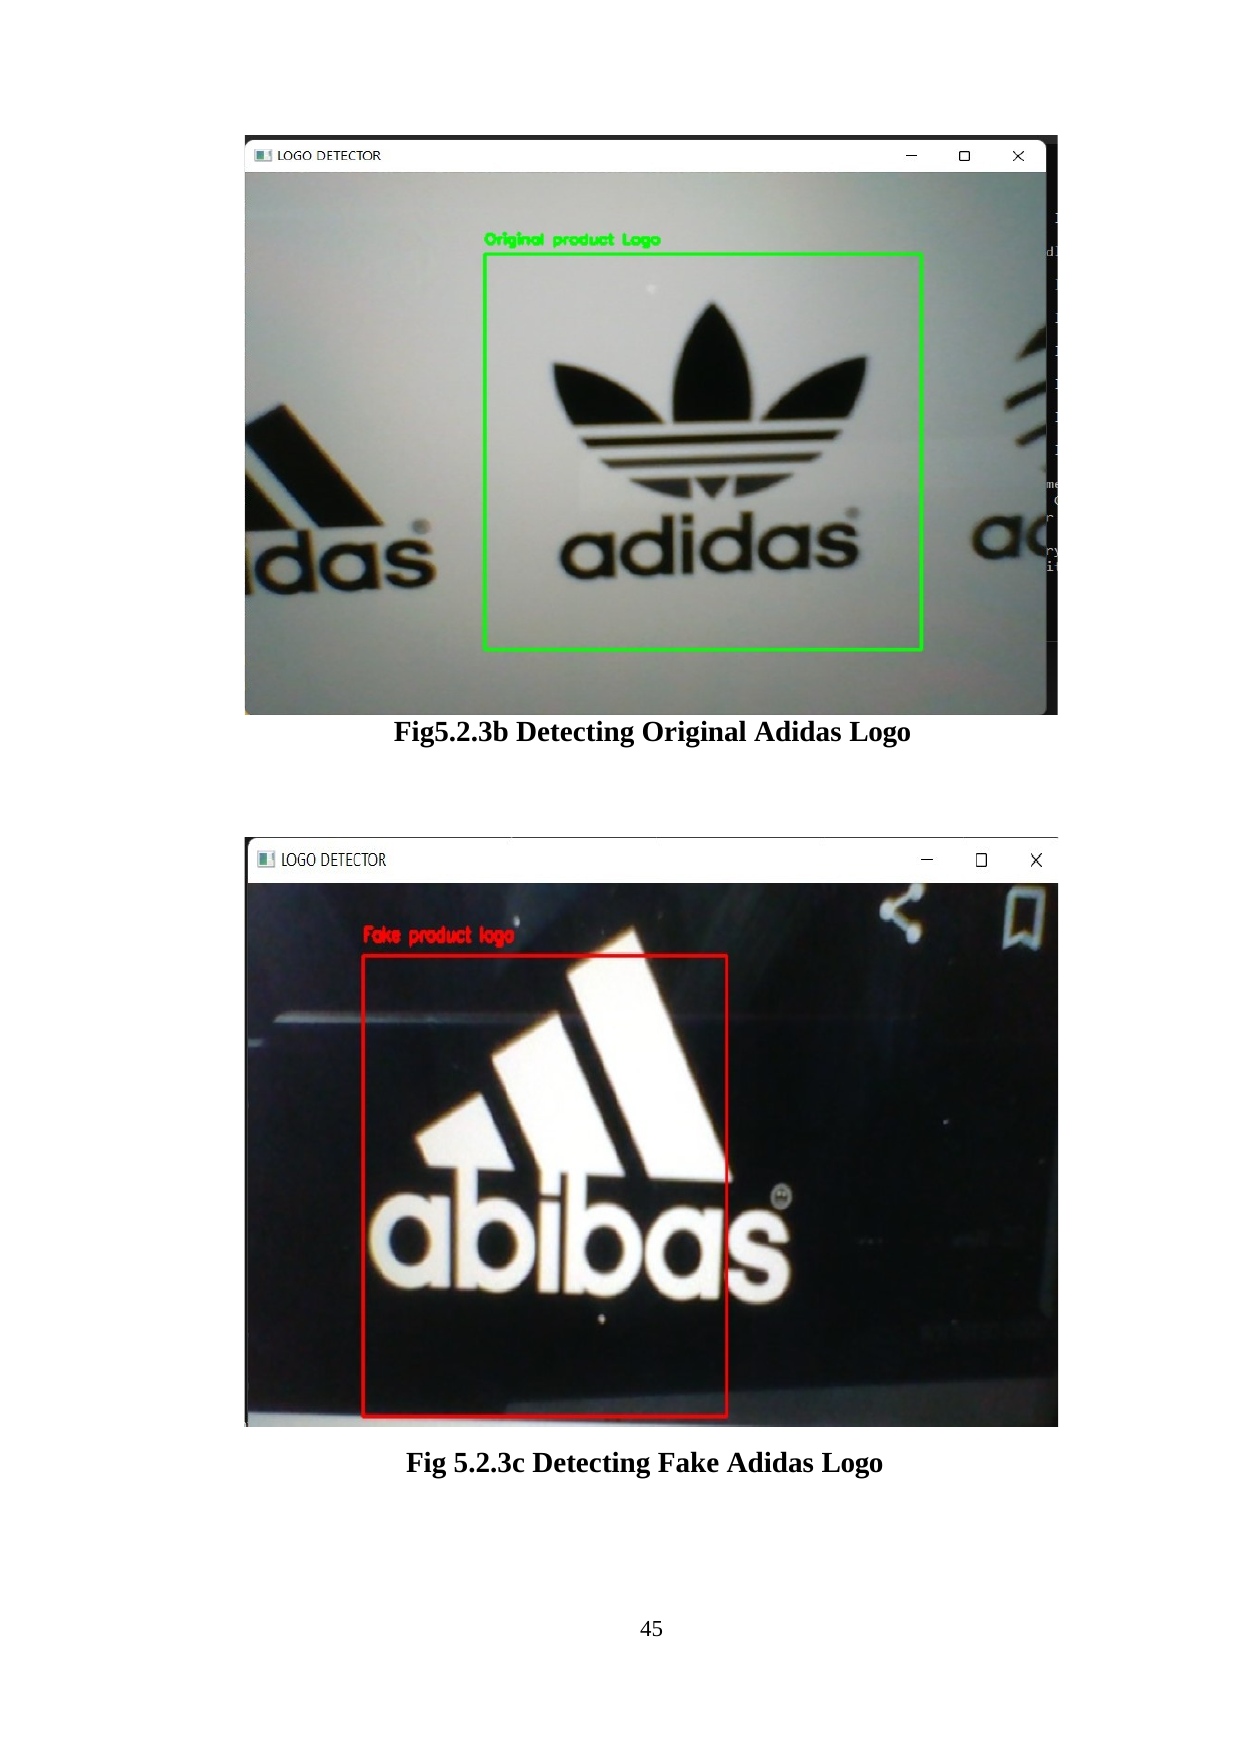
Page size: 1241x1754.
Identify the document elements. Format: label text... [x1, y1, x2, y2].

picture [244, 837, 1059, 1427]
picture [244, 135, 1058, 715]
text Fig 5.2.3c Detecting Fake Adidas Logo [124, 1445, 1063, 1479]
